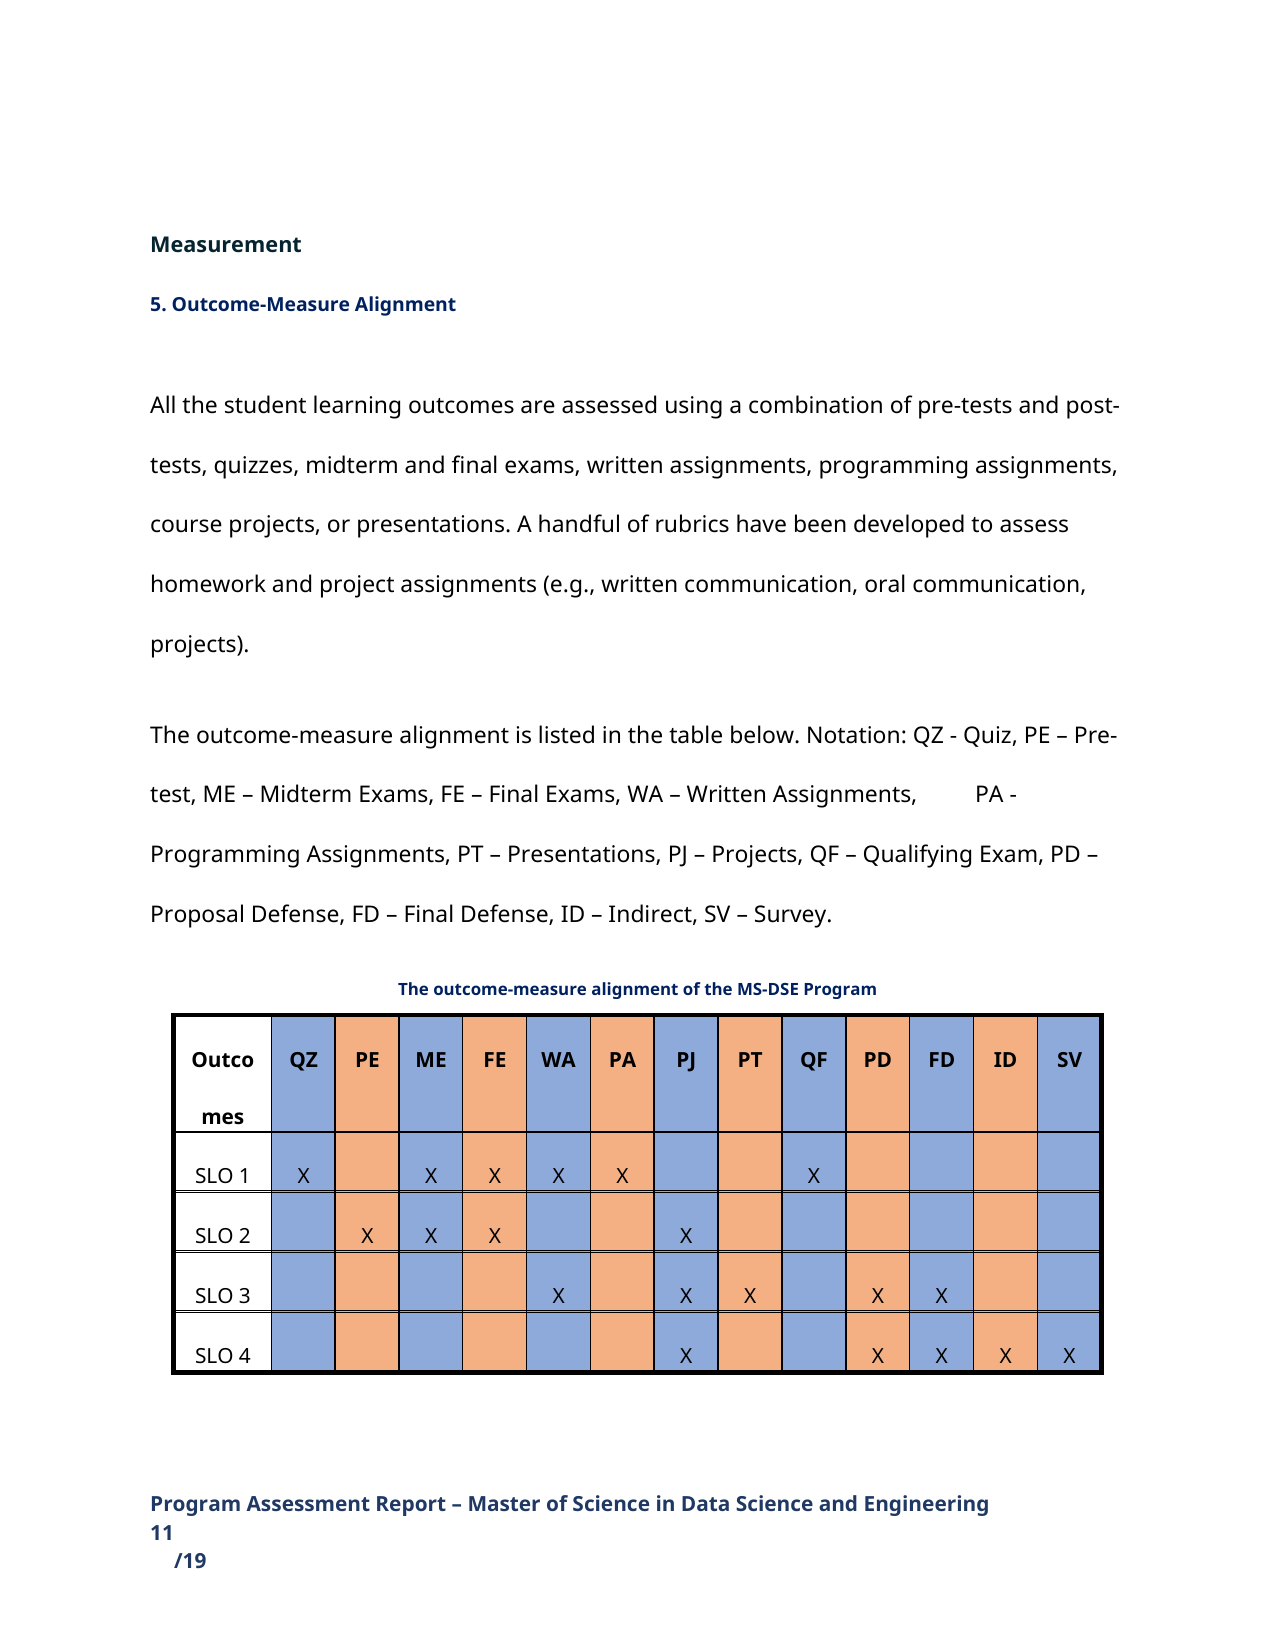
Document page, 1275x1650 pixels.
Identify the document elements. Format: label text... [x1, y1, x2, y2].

table_cell [336, 1133, 398, 1190]
table_cell [591, 1193, 653, 1250]
table_cell [974, 1133, 1037, 1190]
table_header PJ [655, 1017, 717, 1131]
table_cell [272, 1253, 334, 1310]
table_header FE [463, 1017, 526, 1131]
table_cell X [1038, 1313, 1099, 1370]
table_header ME [400, 1017, 462, 1131]
table_cell X [400, 1133, 462, 1190]
table_cell X [655, 1253, 717, 1310]
table_header SV [1038, 1017, 1099, 1131]
table_header PE [336, 1017, 398, 1131]
table_header WA [527, 1017, 590, 1131]
table_cell X [591, 1133, 653, 1190]
table_cell X [527, 1253, 590, 1310]
table_cell [974, 1193, 1037, 1250]
table_cell X [910, 1313, 973, 1370]
table_header QF [783, 1017, 845, 1131]
table_cell X [463, 1193, 526, 1250]
table_cell X [847, 1253, 909, 1310]
table_cell [527, 1313, 590, 1370]
table_cell X [400, 1193, 462, 1250]
table_header PA [591, 1017, 653, 1131]
table_cell [463, 1313, 526, 1370]
text The outcome-measure alignment is listed in the table below. Notation: QZ - Quiz, PE – Pre-test, ME – Midterm Exams, FE – Final Exams, WA – Written Assignments, PA -Programming Assignments, PT – Presentations, PJ – Projects, QF – Qualifying Exam, PD – Proposal Defense, FD – Final Defense, ID – Indirect, SV – Survey. [150, 690, 1125, 929]
table_cell [272, 1313, 334, 1370]
table_cell X [527, 1133, 590, 1190]
table_cell X [847, 1313, 909, 1370]
table_header PD [847, 1017, 909, 1131]
table_header QZ [272, 1017, 334, 1131]
title 5. Outcome-Measure Alignment [150, 271, 1125, 317]
table_cell [910, 1193, 973, 1250]
table_cell [910, 1133, 973, 1190]
table_cell [527, 1193, 590, 1250]
table_cell SLO 2 [176, 1193, 271, 1250]
table_cell [336, 1253, 398, 1310]
table_cell X [974, 1313, 1037, 1370]
table_header Outcomes [176, 1017, 271, 1131]
text The outcome-measure alignment of the MS-DSE Program [150, 960, 1125, 1000]
table_cell [1038, 1133, 1099, 1190]
table_cell [783, 1193, 845, 1250]
table_cell [847, 1193, 909, 1250]
table_cell X [910, 1253, 973, 1310]
table_cell SLO 4 [176, 1313, 271, 1370]
table_cell [400, 1253, 462, 1310]
table_cell X [655, 1313, 717, 1370]
table_cell [336, 1313, 398, 1370]
table_cell X [463, 1133, 526, 1190]
table_cell [1038, 1253, 1099, 1310]
text All the student learning outcomes are assessed using a combination of pre-tests and post-tests, quizzes, midterm and final exams, written assignments, programming assignments, course projects, or presentations. A handful of rubrics have been developed to assess homework and project assignments (e.g., written communication, oral communication, projects). [150, 361, 1125, 659]
table_cell [591, 1313, 653, 1370]
table_cell [719, 1193, 781, 1250]
table_header PT [719, 1017, 781, 1131]
table_header FD [910, 1017, 973, 1131]
title Measurement [150, 208, 1125, 259]
table_cell X [783, 1133, 845, 1190]
table_cell [974, 1253, 1037, 1310]
table_cell X [272, 1133, 334, 1190]
table_cell [463, 1253, 526, 1310]
table_cell [400, 1313, 462, 1370]
table_cell [655, 1133, 717, 1190]
table_cell SLO 3 [176, 1253, 271, 1310]
table_cell X [655, 1193, 717, 1250]
table_cell X [719, 1253, 781, 1310]
table_cell [719, 1133, 781, 1190]
table_cell [847, 1133, 909, 1190]
table_cell SLO 1 [176, 1133, 271, 1190]
table_header ID [974, 1017, 1037, 1131]
table_cell [1038, 1193, 1099, 1250]
table_cell [783, 1313, 845, 1370]
table_cell [272, 1193, 334, 1250]
table_cell [591, 1253, 653, 1310]
table_cell [783, 1253, 845, 1310]
table_cell X [336, 1193, 398, 1250]
table_cell [719, 1313, 781, 1370]
